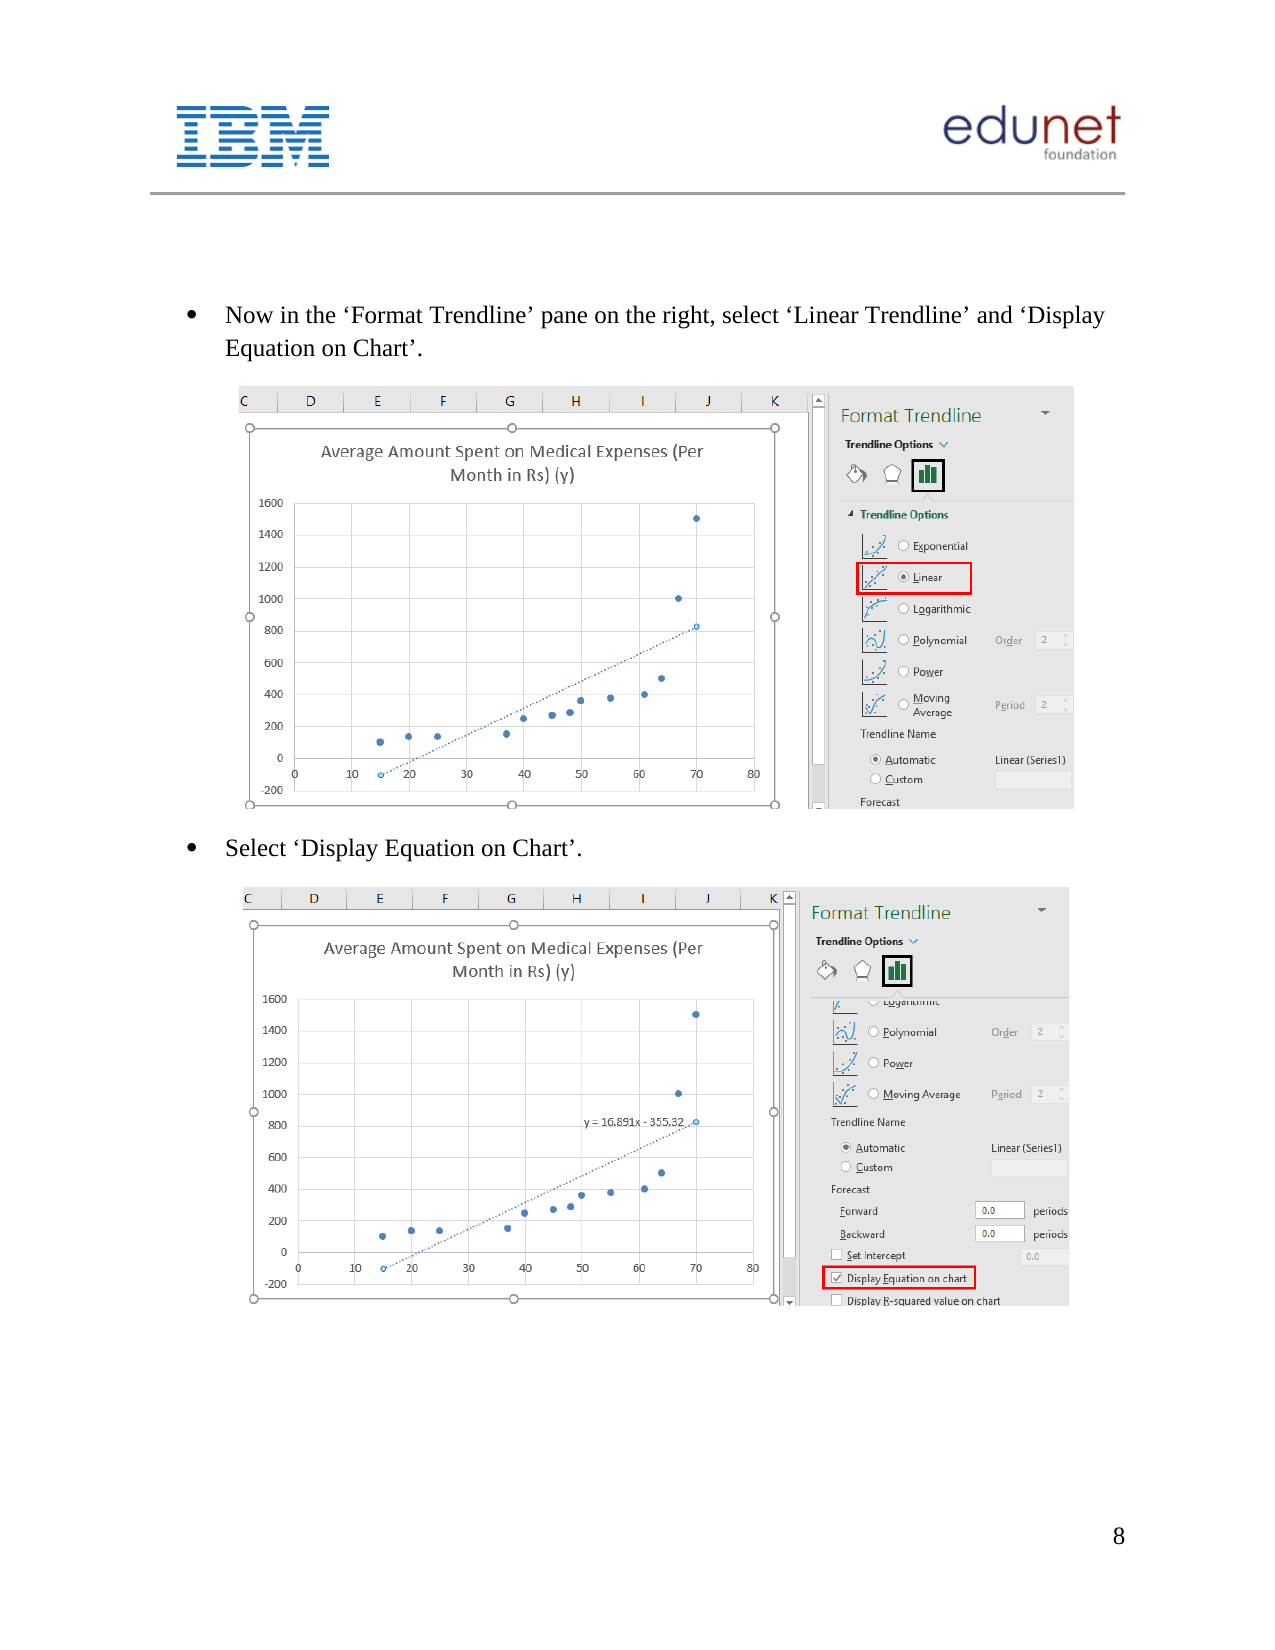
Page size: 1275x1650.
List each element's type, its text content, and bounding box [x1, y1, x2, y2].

list Select ‘Display Equation on Chart’. [187, 833, 1125, 862]
picture [243, 887, 1070, 1306]
picture [941, 95, 1125, 167]
list Now in the ‘Format Trendline’ pane on the right, select ‘Linear Trendline’ and ‘Display Equation on Chart’. [187, 300, 1125, 362]
picture [238, 386, 1074, 809]
picture [176, 106, 329, 167]
